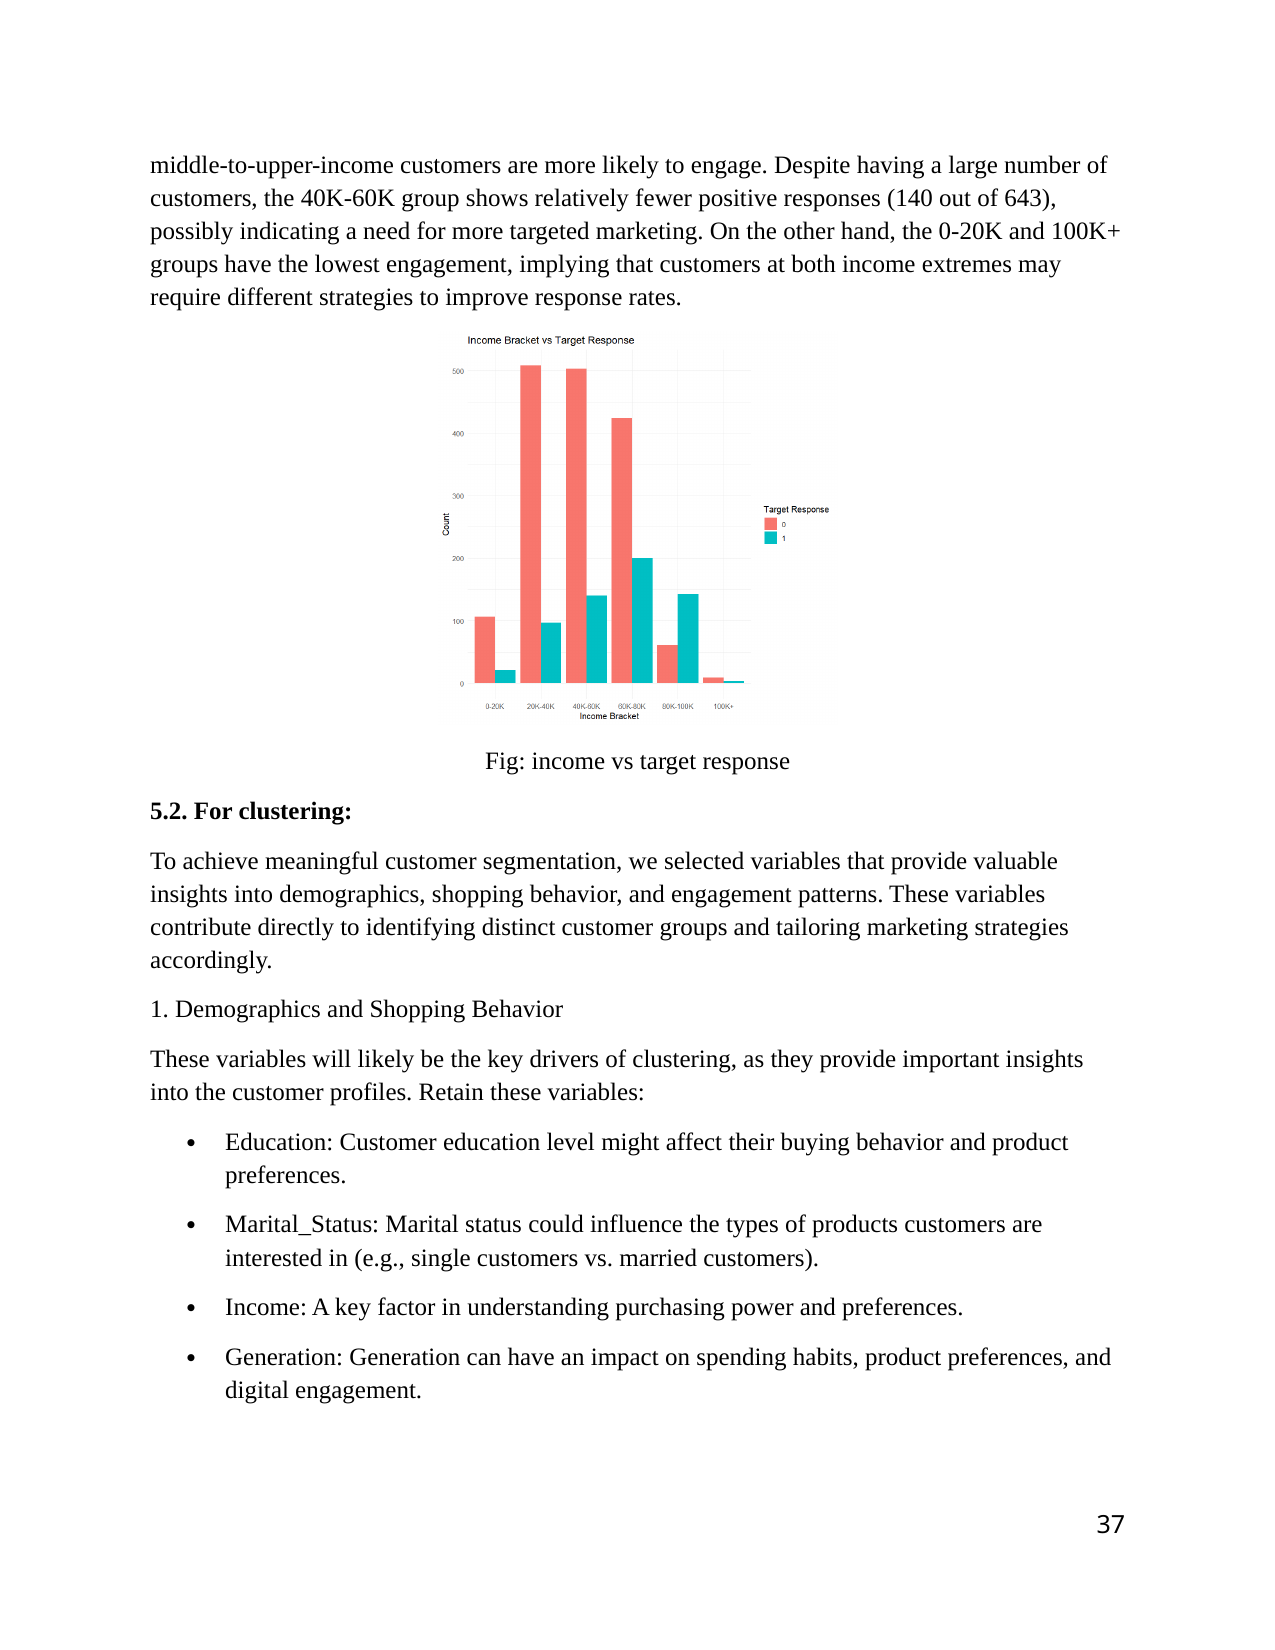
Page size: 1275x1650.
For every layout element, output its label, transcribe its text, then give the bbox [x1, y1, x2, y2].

text These variables will likely be the key drivers of clustering, as they provide important insights into the customer profiles. Retain these variables: [150, 1044, 1125, 1106]
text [150, 150, 1125, 311]
list Income: A key factor in understanding purchasing power and preferences. [187, 1292, 1125, 1321]
list Generation: Generation can have an impact on spending habits, product preferences, and digital engagement. [187, 1342, 1125, 1404]
list Marital_Status: Marital status could influence the types of products customers are interested in (e.g., single customers vs. married customers). [187, 1209, 1125, 1271]
text To achieve meaningful customer segmentation, we selected variables that provide valuable insights into demographics, shopping behavior, and engagement patterns. These variables contribute directly to identifying distinct customer groups and tailoring marketing strategies accordingly. [150, 846, 1125, 973]
text 1. Demographics and Shopping Behavior [150, 994, 1125, 1023]
text 5.2. For clustering: [150, 796, 1125, 825]
text Fig: income vs target response [150, 746, 1125, 775]
list Education: Customer education level might affect their buying behavior and product preferences. [187, 1127, 1125, 1189]
picture [437, 331, 838, 725]
